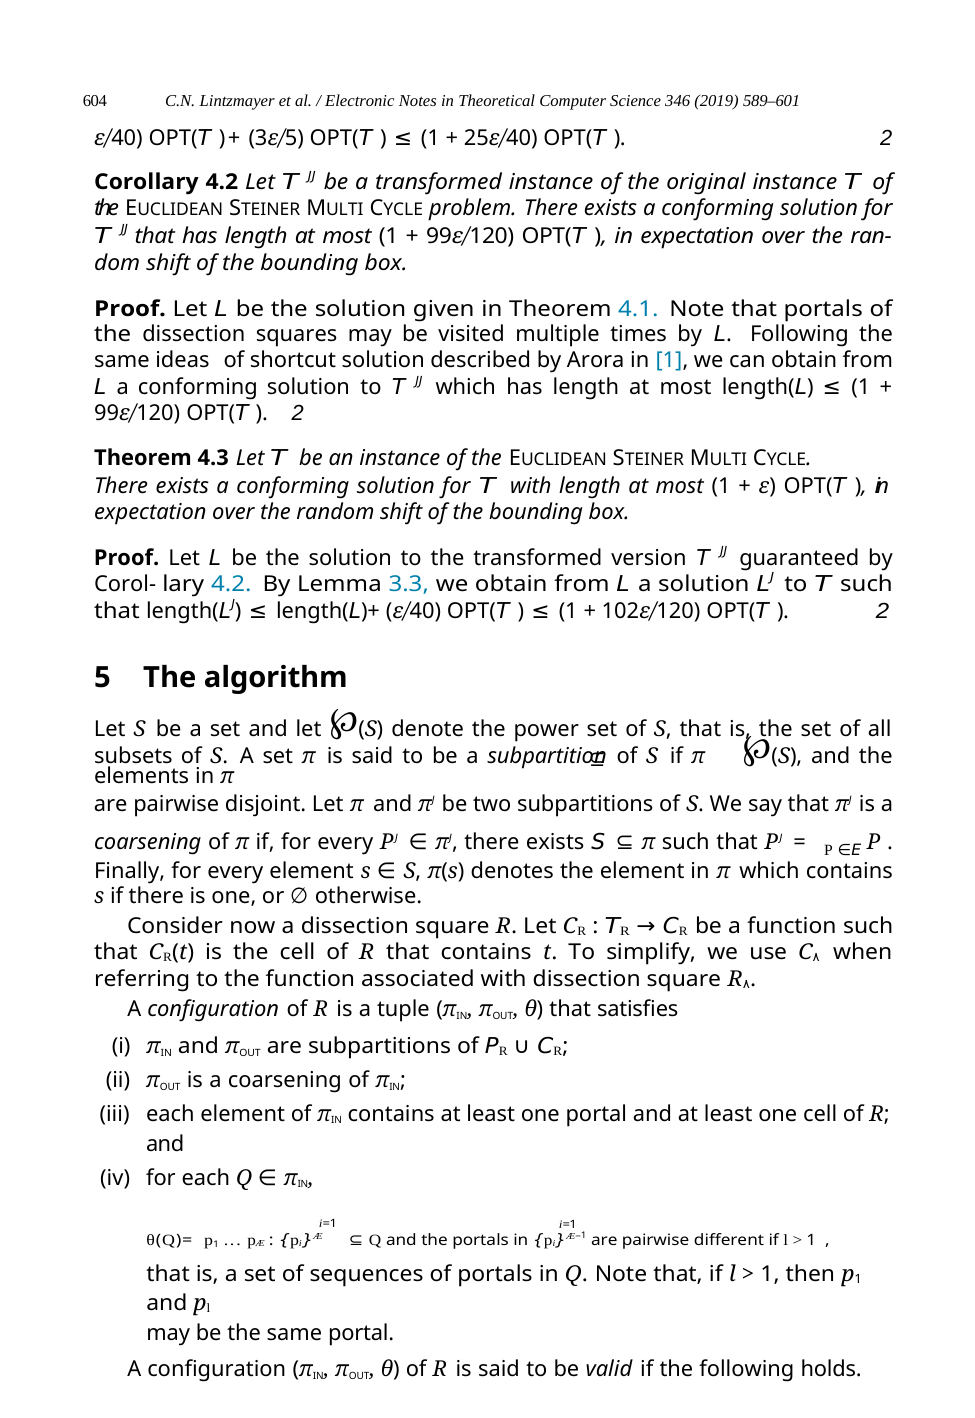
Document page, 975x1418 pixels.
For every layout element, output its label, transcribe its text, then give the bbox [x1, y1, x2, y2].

list each element of πin contains at least one portal and at least one cell of R; and [99, 1098, 904, 1157]
text that is, a set of sequences of portals in Q. Note that, if l > 1, then p1 and pl [146, 1258, 904, 1316]
list for each Q ∈ πin, [100, 1161, 904, 1191]
text ε/40) OPT(T )+ (3ε/5) OPT(T ) ≤ (1 + 25ε/40) OPT(T ). 2 [94, 122, 904, 151]
text are pairwise disjoint. Let π and πj be two subpartitions of S. We say that πj is a coarsening of π if, for every Pj ∈ πj, there exists S ⊆ π such that Pj = P ∈E P . Finally, for every element s ∈ S, π(s) denotes the element in π which contains s if there is one, or ∅ otherwise. [94, 791, 893, 910]
subtitle The algorithm [94, 657, 904, 696]
text may be the same portal. [146, 1316, 904, 1346]
text Corollary 4.2 Let T jj be a transformed instance of the original instance T of the Euclidean Steiner Multi Cycle problem. There exists a conforming solution for T jj that has length at most (1 + 99ε/120) OPT(T ), in expectation over the ran- dom shift of the bounding box. [94, 168, 893, 276]
text Proof. Let L be the solution given in Theorem 4.1. Note that portals of the dissection squares may be visited multiple times by L. Following the same ideas of shortcut solution described by Arora in [1], we can obtain from L a conforming solution to T jj which has length at most length(L) ≤ (1 + 99ε/120) OPT(T ). 2 [94, 295, 893, 427]
list πout is a coarsening of πin; [106, 1064, 904, 1094]
text A configuration (πin, πout, θ) of R is said to be valid if the following holds. [127, 1353, 904, 1383]
text θ(Q)= p1 ... pÆ : {pi}Æ ⊆ Q and the portals in {pi}Æ−1 are pairwise different if l > 1 , [146, 1204, 904, 1250]
text Consider now a dissection square R. Let CR : TR → CR be a function such that CR(t) is the cell of R that contains t. To simplify, we use C٨ when referring to the function associated with dissection square R٨. [94, 912, 893, 993]
text Theorem 4.3 Let T be an instance of the Euclidean Steiner Multi Cycle. [94, 442, 904, 472]
text A conﬁguration of R is a tuple (πin, πout, θ) that satisfies [127, 993, 904, 1023]
text Let S be a set and let ℘(S) denote the power set of S, that is, the set of all subsets of S. A set π is said to be a subpartition of S if π ℘(S), and the elements in π [94, 713, 893, 790]
text There exists a conforming solution for T with length at most (1 + ε) OPT(T ), in expectation over the random shift of the bounding box. [94, 472, 893, 526]
text Proof. Let L be the solution to the transformed version T jj guaranteed by Corol- lary 4.2. By Lemma 3.3, we obtain from L a solution Lj to T such that length(Lj) ≤ length(L)+ (ε/40) OPT(T ) ≤ (1 + 102ε/120) OPT(T ). 2 [94, 544, 893, 624]
list πin and πout are subpartitions of PR ∪ CR; [112, 1030, 904, 1060]
